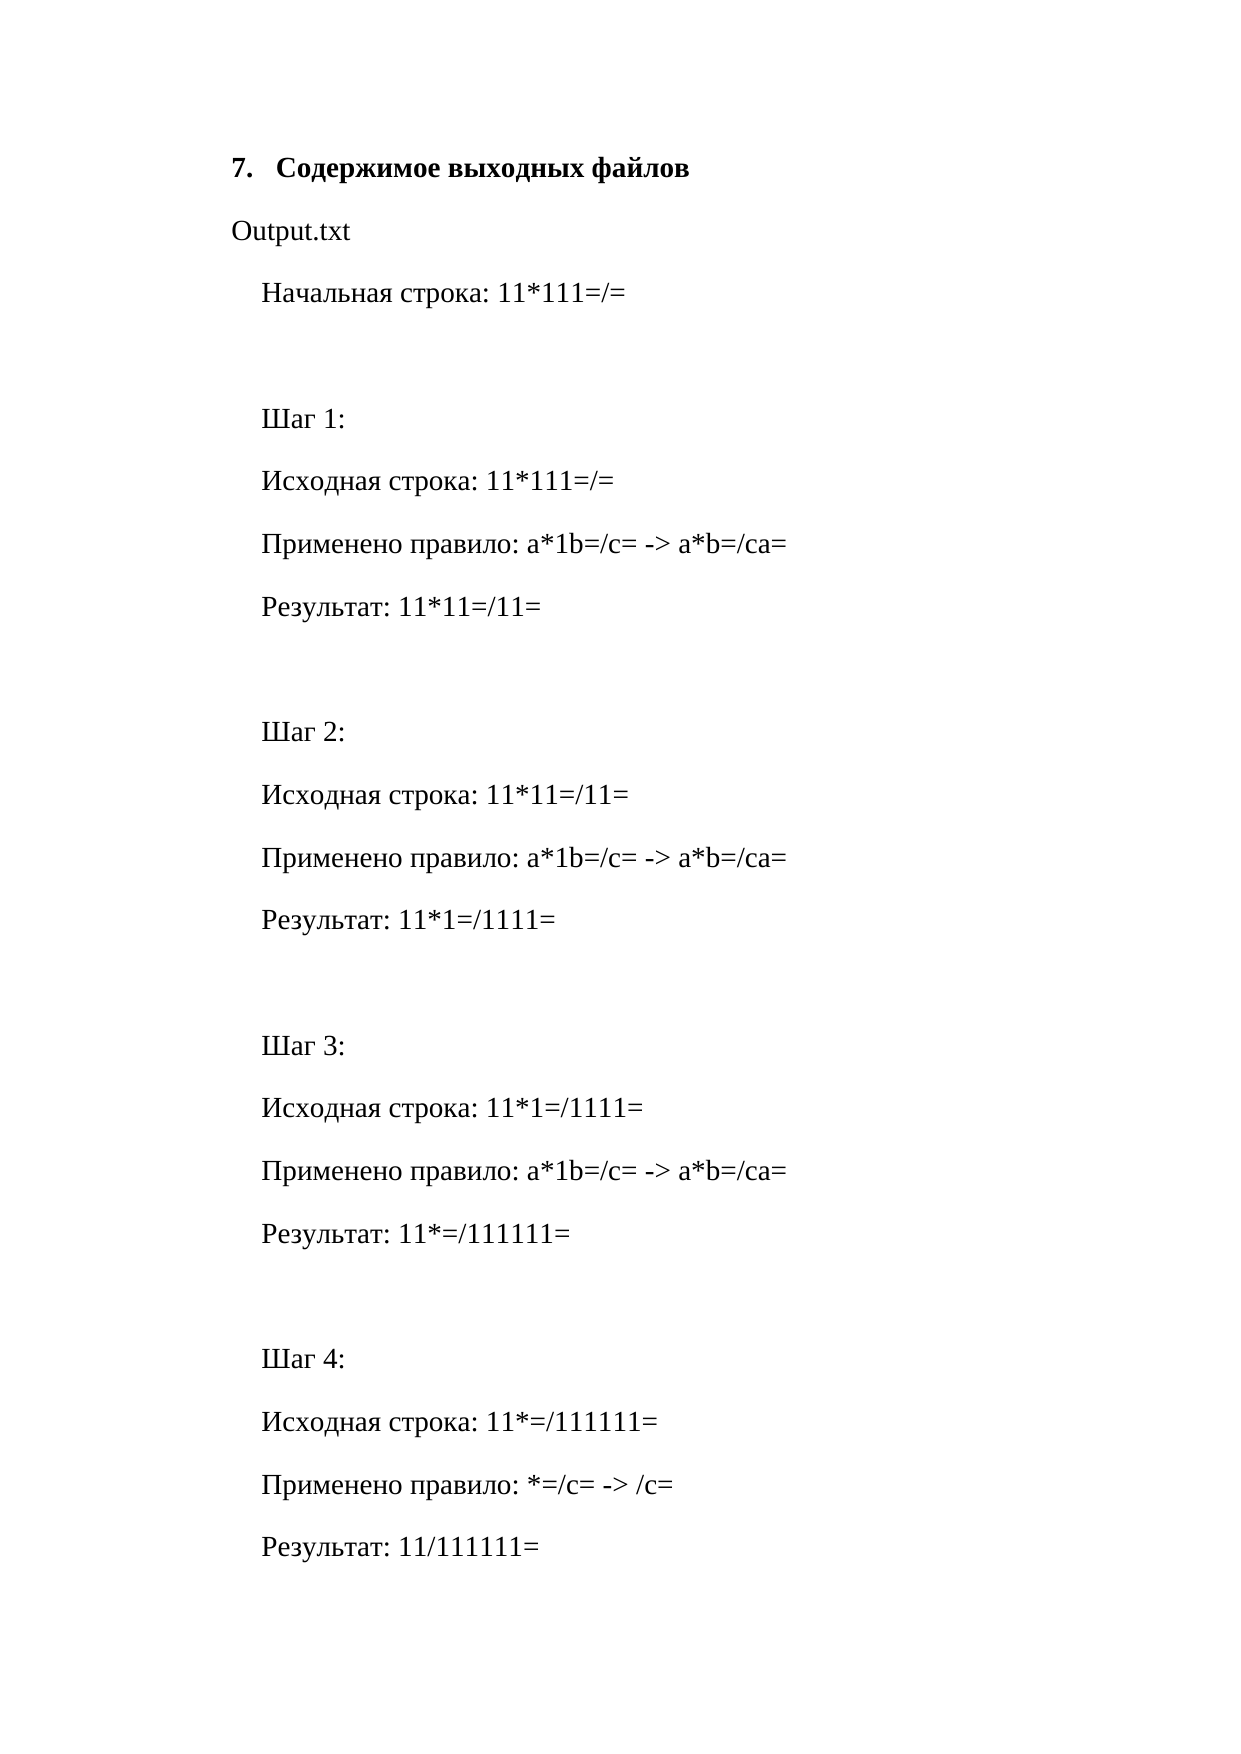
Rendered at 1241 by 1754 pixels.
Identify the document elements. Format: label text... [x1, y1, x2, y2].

list Output.txt [231, 213, 1053, 246]
list Шаг 3: [261, 1028, 1053, 1061]
list Шаг 1: [261, 401, 1053, 434]
list Применено правило: a*1b=/c= -> a*b=/ca= [261, 526, 1053, 560]
list Результат: 11*1=/1111= [261, 902, 1053, 936]
list Исходная строка: 11*11=/11= [261, 777, 1053, 811]
list Начальная строка: 11*111=/= [261, 275, 1053, 309]
list Результат: 11/111111= [261, 1529, 1053, 1563]
list Результат: 11*11=/11= [261, 589, 1053, 622]
list Исходная строка: 11*1=/1111= [261, 1091, 1053, 1124]
list Исходная строка: 11*111=/= [261, 463, 1053, 497]
list Шаг 4: [261, 1341, 1053, 1375]
list Шаг 2: [261, 714, 1053, 748]
list Исходная строка: 11*=/111111= [261, 1404, 1053, 1438]
list Применено правило: *=/c= -> /c= [261, 1467, 1053, 1500]
list Применено правило: a*1b=/c= -> a*b=/ca= [261, 840, 1053, 873]
list Содержимое выходных файлов [231, 150, 1053, 183]
list Применено правило: a*1b=/c= -> a*b=/ca= [261, 1153, 1053, 1187]
list Результат: 11*=/111111= [261, 1216, 1053, 1249]
